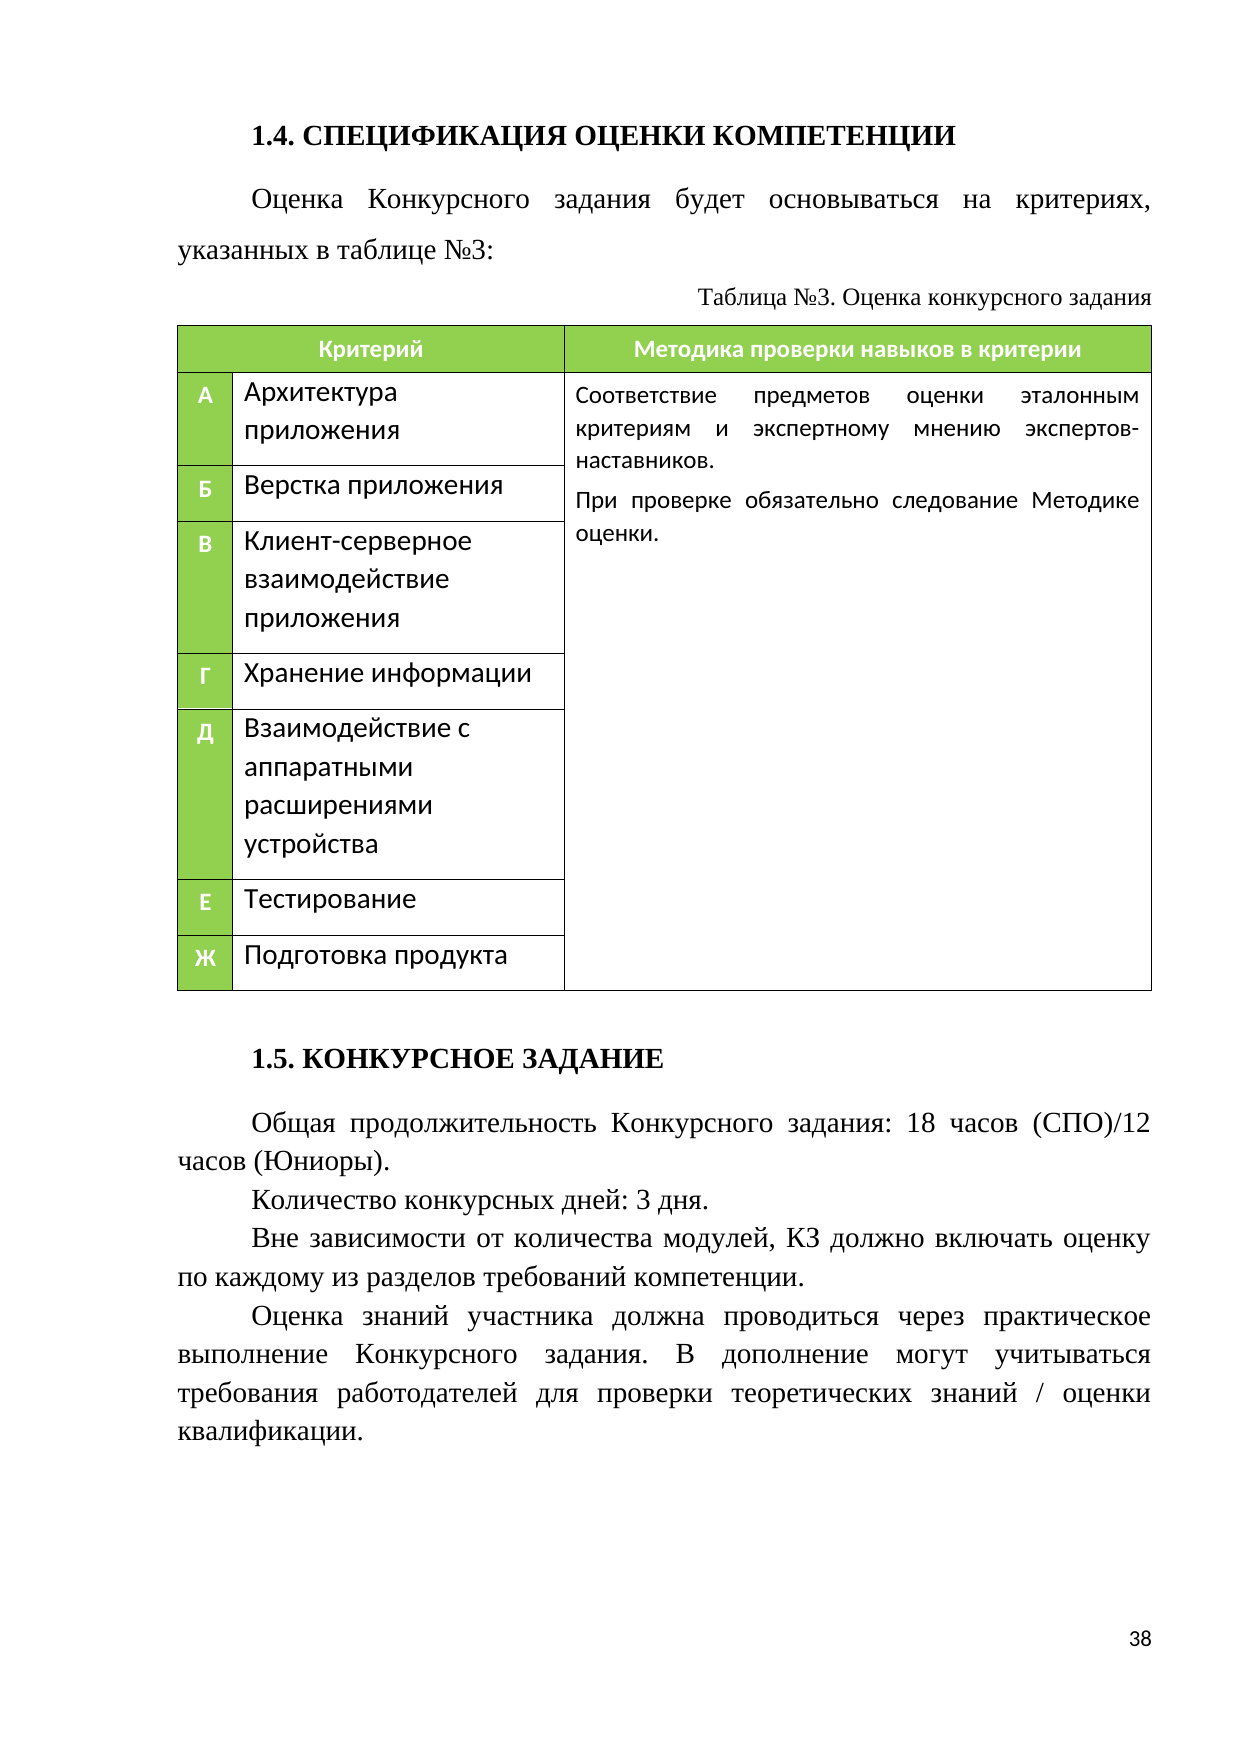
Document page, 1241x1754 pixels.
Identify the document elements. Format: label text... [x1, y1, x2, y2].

text Оценка Конкурсного задания будет основываться на критериях, указанных в таблице №3: [177, 182, 1152, 266]
table_cell Хранение информации [233, 654, 564, 708]
table_cell Е [178, 880, 232, 935]
text Общая продолжительность Конкурсного задания: 18 часов (СПО)/12 часов (Юниоры). [177, 1105, 1152, 1177]
text Оценка знаний участника должна проводиться через практическое выполнение Конкурсного задания. В дополнение могут учитываться требования работодателей для проверки теоретических знаний / оценки квалификации. [177, 1298, 1152, 1447]
table_cell Клиент-серверное взаимодействие приложения [233, 522, 564, 653]
text Количество конкурсных дней: 3 дня. [177, 1182, 1152, 1216]
table_cell Б [178, 466, 232, 521]
table_cell Верстка приложения [233, 466, 564, 521]
table_cell Г [178, 654, 232, 708]
table_header Методика проверки навыков в критерии [565, 326, 1151, 372]
table_cell В [178, 522, 232, 653]
text Вне зависимости от количества модулей, КЗ должно включать оценку по каждому из разделов требований компетенции. [177, 1221, 1152, 1293]
text 1.4. СПЕЦИФИКАЦИЯ ОЦЕНКИ КОМПЕТЕНЦИИ [177, 118, 1152, 152]
table_cell Архитектура приложения [233, 373, 564, 465]
text Таблица №3. Оценка конкурсного задания [177, 282, 1152, 311]
table_cell Тестирование [233, 880, 564, 935]
table_cell А [178, 373, 232, 465]
table_cell Взаимодействие с аппаратными расширениями устройства [233, 710, 564, 879]
text 1.5. КОНКУРСНОЕ ЗАДАНИЕ [177, 1041, 1152, 1075]
table_cell Подготовка продукта [233, 936, 564, 990]
table_cell Ж [178, 936, 232, 990]
table_cell Д [178, 710, 232, 879]
table_cell Соответствие предметов оценки эталонным критериям и экспертному мнению экспертов-наставников. При проверке обязательно следование Методике оценки. [565, 373, 1151, 990]
table_header Критерий [178, 326, 564, 372]
